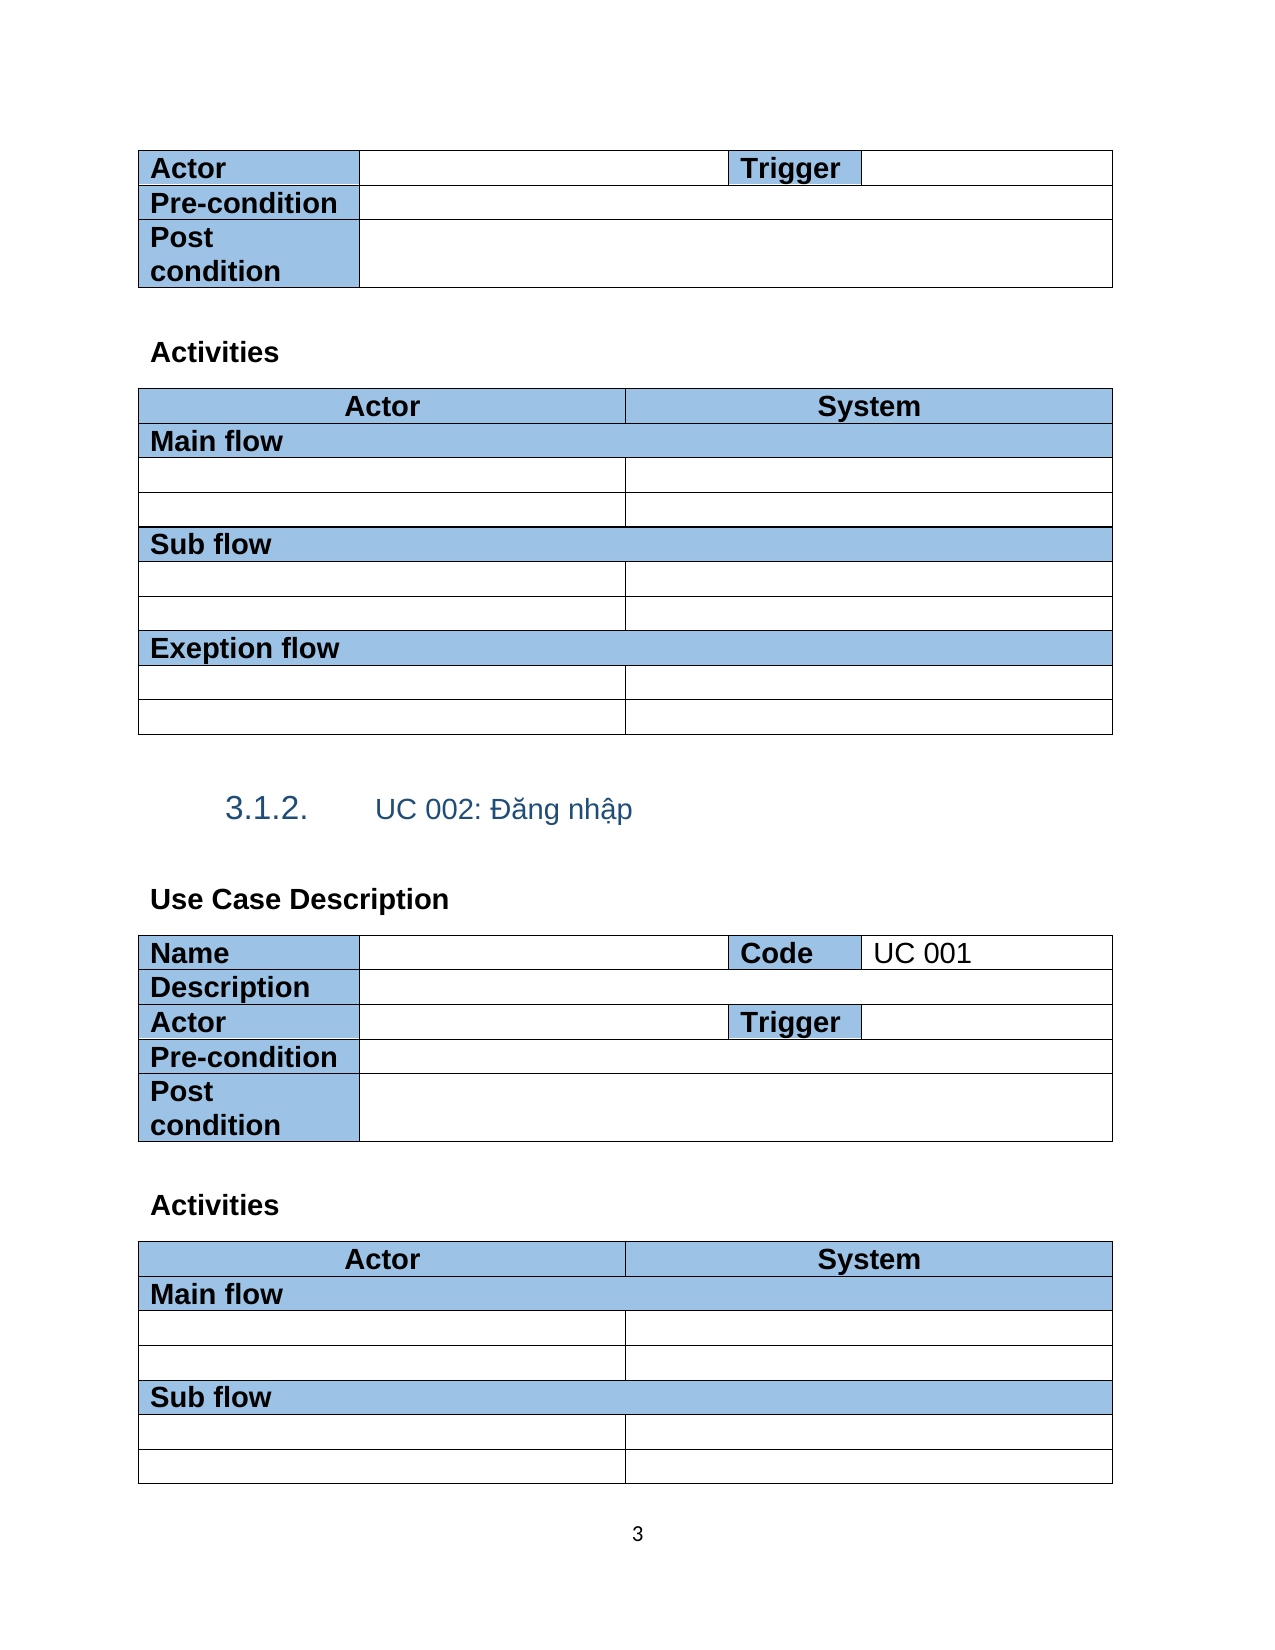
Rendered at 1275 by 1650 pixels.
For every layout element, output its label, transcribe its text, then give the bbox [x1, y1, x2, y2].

table_header [360, 936, 728, 969]
table_cell [862, 151, 1112, 184]
table_cell Post condition [139, 1074, 359, 1141]
table_header System [626, 1242, 1112, 1276]
table_cell [360, 1040, 1112, 1073]
table_cell [626, 458, 1112, 492]
table_cell Pre-condition [139, 1040, 359, 1073]
table_cell Trigger [729, 1005, 861, 1038]
table_cell [139, 493, 625, 526]
table_cell Main flow [139, 424, 1112, 457]
table_cell Sub flow [139, 528, 1112, 561]
table_cell [626, 1415, 1112, 1449]
table_header UC 001 [862, 936, 1112, 969]
table_cell Actor [139, 151, 359, 184]
text Activities [150, 1188, 1125, 1222]
table_cell [360, 970, 1112, 1004]
text Use Case Description [150, 882, 1125, 916]
table_cell [626, 1450, 1112, 1483]
table_cell [139, 562, 625, 596]
table_cell [862, 1005, 1112, 1038]
table_header System [626, 389, 1112, 423]
table_cell [626, 562, 1112, 596]
table_cell [626, 666, 1112, 699]
table_cell Trigger [729, 151, 861, 184]
table_header Name [139, 936, 359, 969]
text Activities [150, 335, 1125, 369]
table_cell [139, 700, 625, 734]
table_cell [360, 186, 1112, 219]
table_cell [360, 151, 728, 184]
table_cell [360, 1005, 728, 1038]
table_cell [139, 597, 625, 630]
table_cell [139, 458, 625, 492]
table_cell [139, 1450, 625, 1483]
table_cell Sub flow [139, 1381, 1112, 1414]
table_header Actor [139, 1242, 625, 1276]
table_header Actor [139, 389, 625, 423]
table_cell Post condition [139, 220, 359, 287]
table_cell [626, 1346, 1112, 1379]
subtitle UC 002: Đăng nhập [225, 788, 1125, 826]
table_cell [139, 666, 625, 699]
table_cell [360, 220, 1112, 287]
table_cell [626, 597, 1112, 630]
table_cell [139, 1346, 625, 1379]
table_cell [360, 1074, 1112, 1141]
table_cell Main flow [139, 1277, 1112, 1310]
table_header Code [729, 936, 861, 969]
table_cell [626, 1311, 1112, 1345]
table_cell Pre-condition [139, 186, 359, 219]
table_cell Actor [139, 1005, 359, 1038]
table_cell Exeption flow [139, 631, 1112, 665]
table_cell [626, 493, 1112, 526]
table_cell [139, 1311, 625, 1345]
table_cell [139, 1415, 625, 1449]
table_cell Description [139, 970, 359, 1004]
table_cell [626, 700, 1112, 734]
